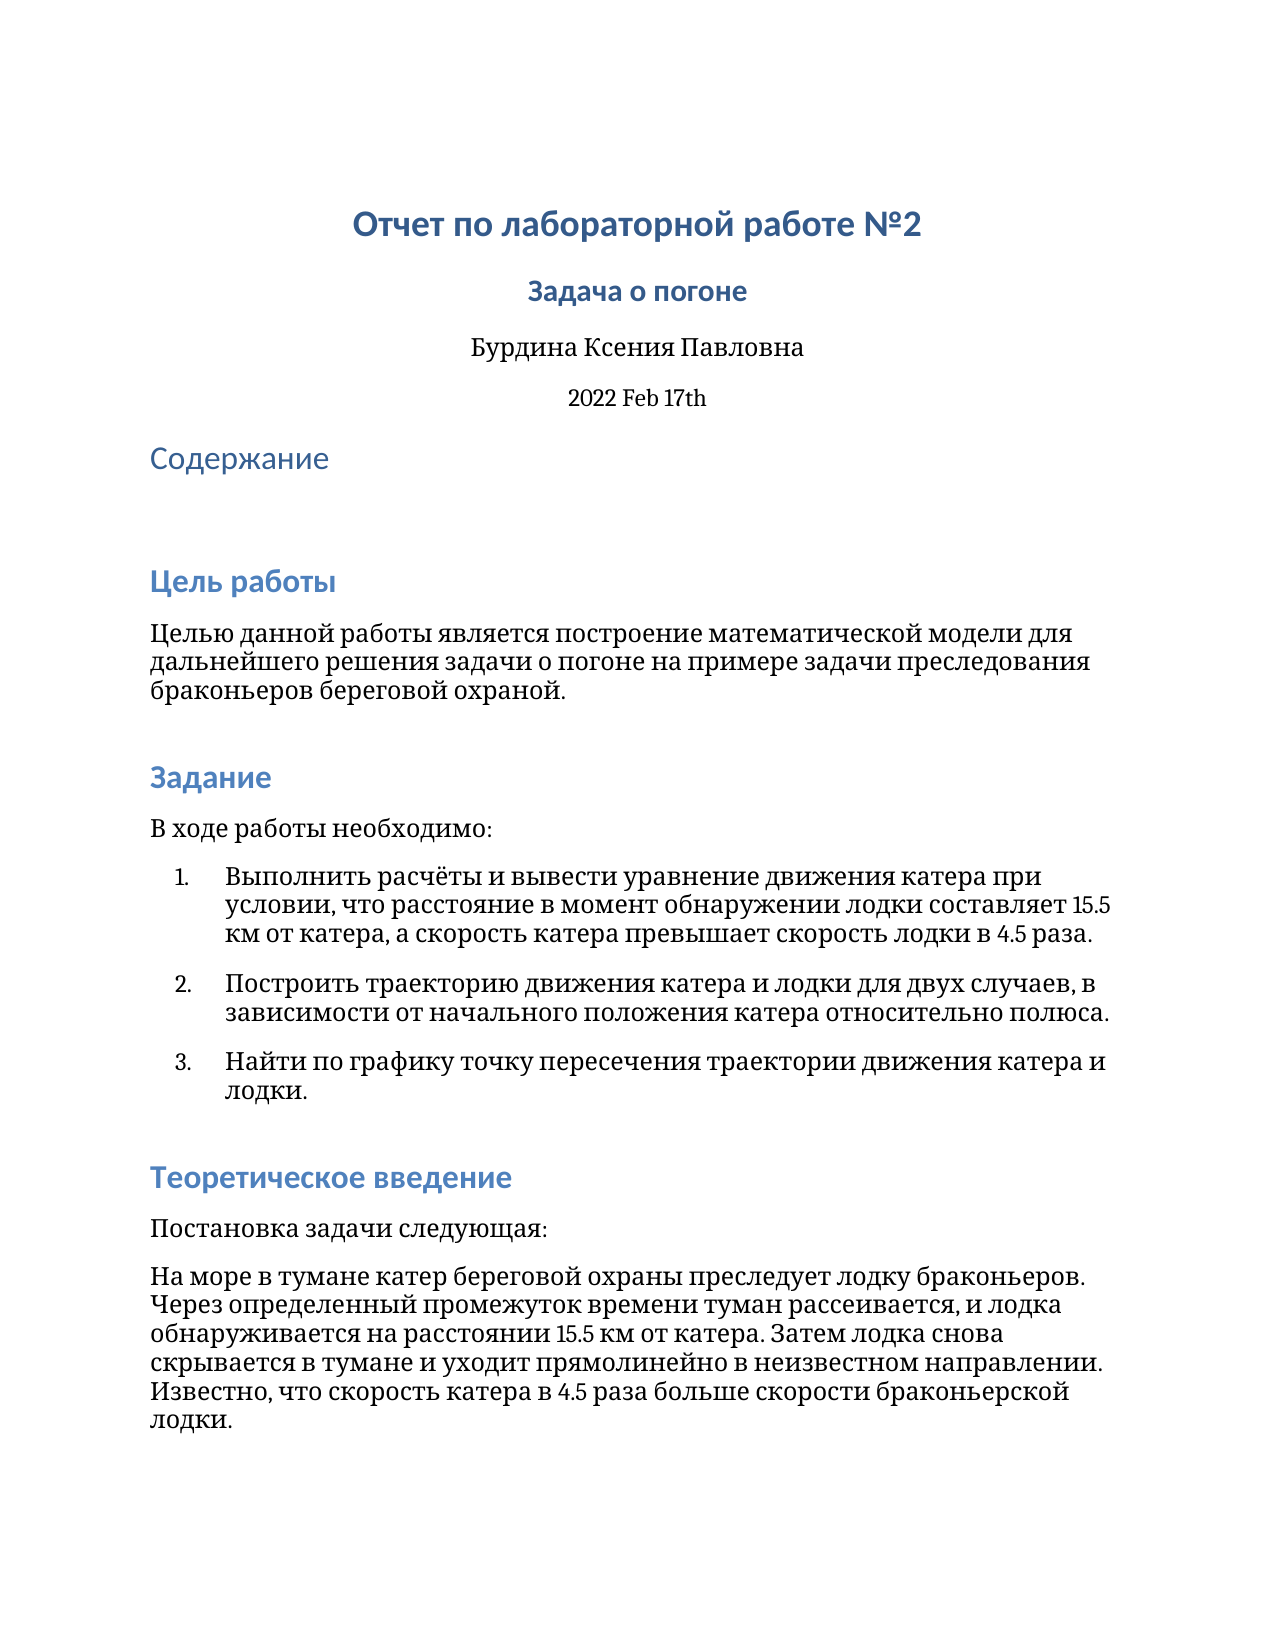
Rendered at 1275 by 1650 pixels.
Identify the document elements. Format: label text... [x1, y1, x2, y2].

text Бурдина Ксения Павловна [150, 334, 1125, 363]
title Отчет по лабораторной работе №2 [150, 200, 1125, 246]
list Выполнить расчёты и вывести уравнение движения катера при условии, что расстояние в момент обнаружении лодки составляет 15.5 км от катера, а скорость катера превышает скорость лодки в 4.5 раза. [175, 863, 1125, 949]
list Построить траекторию движения катера и лодки для двух случаев, в зависимости от начального положения катера относительно полюса. [175, 970, 1125, 1027]
list Найти по графику точку пересечения траектории движения катера и лодки. [175, 1048, 1125, 1106]
text В ходе работы необходимо: [150, 815, 1125, 844]
text Постановка задачи следующая: [150, 1215, 1125, 1244]
text На море в тумане катер береговой охраны преследует лодку браконьеров. Через определенный промежуток времени туман рассеивается, и лодка обнаруживается на расстоянии 15.5 км от катера. Затем лодка снова скрывается в тумане и уходит прямолинейно в неизвестном направлении. Известно, что скорость катера в 4.5 раза больше скорости браконьерской лодки. [150, 1263, 1125, 1435]
subtitle Задача о погоне [150, 271, 1125, 309]
text Целью данной работы является построение математической модели для дальнейшего решения задачи о погоне на примере задачи преследования браконьеров береговой охраной. [150, 619, 1125, 706]
subtitle Цель работы [150, 560, 1125, 601]
subtitle Теоретическое введение [150, 1156, 1125, 1196]
subtitle Задание [150, 756, 1125, 796]
text 2022 Feb 17th [150, 383, 1125, 412]
